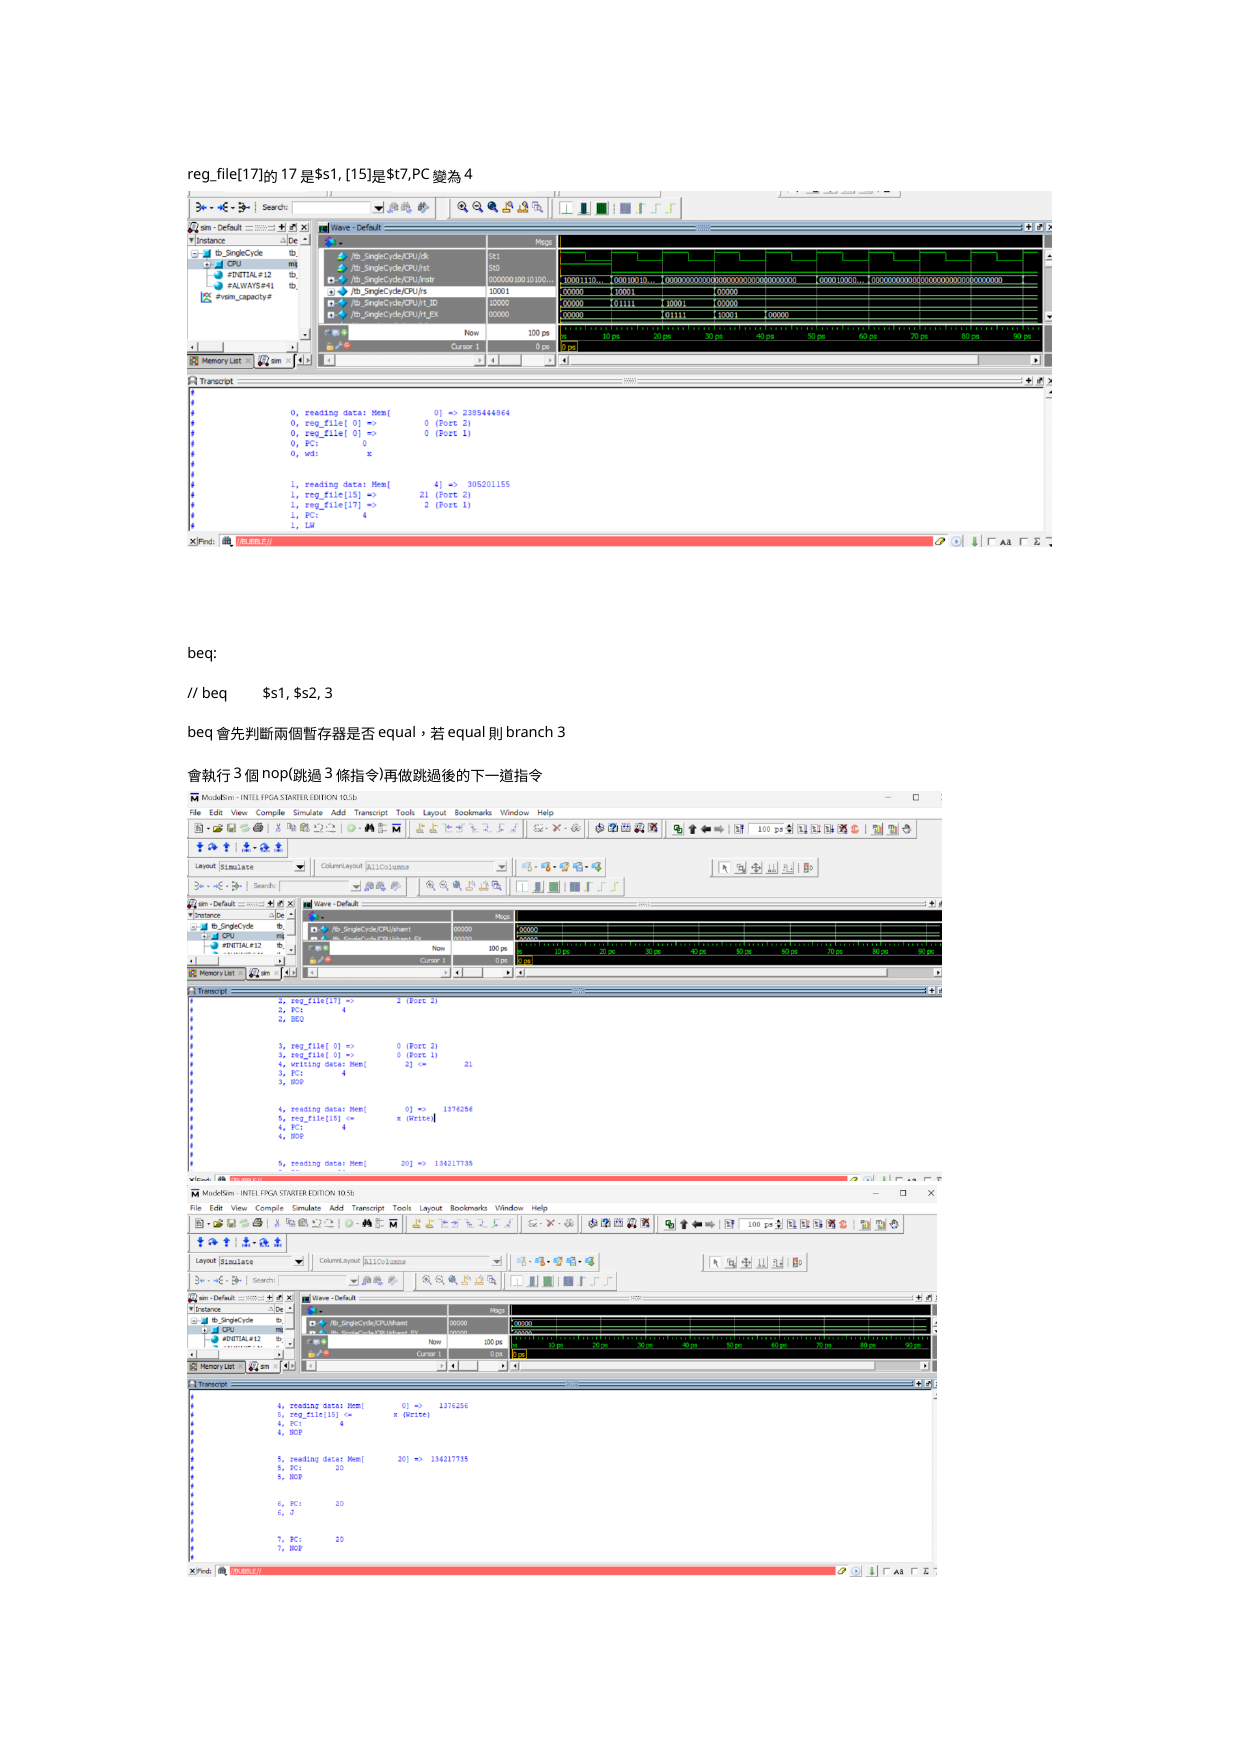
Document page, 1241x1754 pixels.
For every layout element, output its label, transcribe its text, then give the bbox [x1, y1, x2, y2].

text beq: [187, 629, 1053, 663]
picture [187, 1185, 937, 1577]
picture [187, 191, 1052, 547]
text 會執行3個nop(跳過3條指令)再做跳過後的下一道指令 [187, 749, 1053, 786]
text // beq $s1, $s2, 3 [187, 668, 1053, 702]
text beq會先判斷兩個暫存器是否equal，若equal則branch 3 [187, 708, 1053, 744]
picture [187, 791, 942, 1181]
text reg_file[17]的17是$s1, [15]是$t7,PC變為4 [187, 150, 1053, 186]
